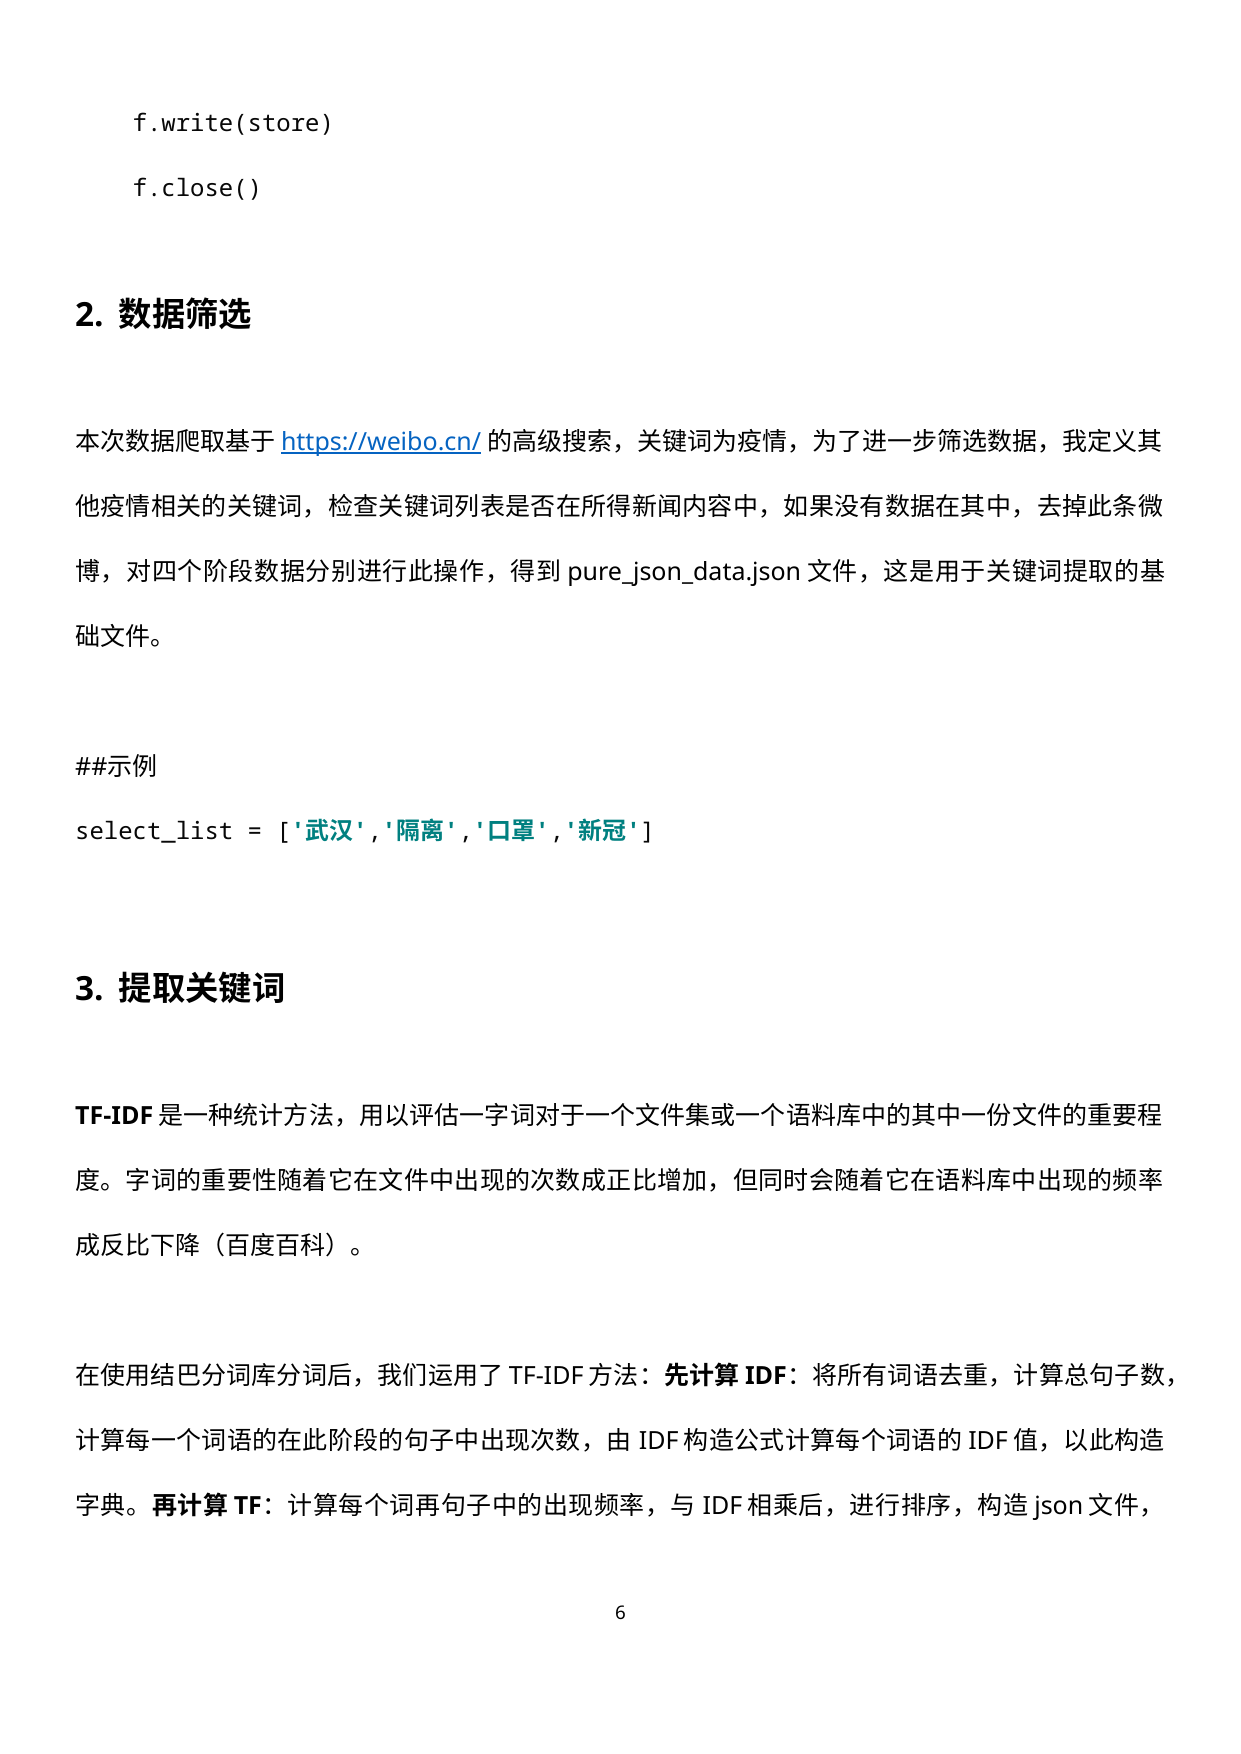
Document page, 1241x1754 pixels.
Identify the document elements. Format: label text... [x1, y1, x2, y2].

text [75, 90, 1165, 220]
text TF-IDF是一种统计方法，用以评估一字词对于一个文件集或一个语料库中的其中一份文件的重要程度。字词的重要性随着它在文件中出现的次数成正比增加，但同时会随着它在语料库中出现的频率成反比下降（百度百科）。 [75, 1081, 1165, 1276]
text 本次数据爬取基于https://weibo.cn/ 的高级搜索，关键词为疫情，为了进一步筛选数据，我定义其他疫情相关的关键词，检查关键词列表是否在所得新闻内容中，如果没有数据在其中，去掉此条微博，对四个阶段数据分别进行此操作，得到pure_json_data.json文件，这是用于关键词提取的基础文件。 [75, 407, 1165, 667]
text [75, 1341, 1165, 1536]
subtitle 数据筛选 [75, 279, 1165, 344]
text ##示例 [75, 732, 1165, 797]
text select_list = ['武汉','隔离','口罩','新冠'] [75, 797, 1165, 862]
subtitle 提取关键词 [75, 954, 1165, 1019]
